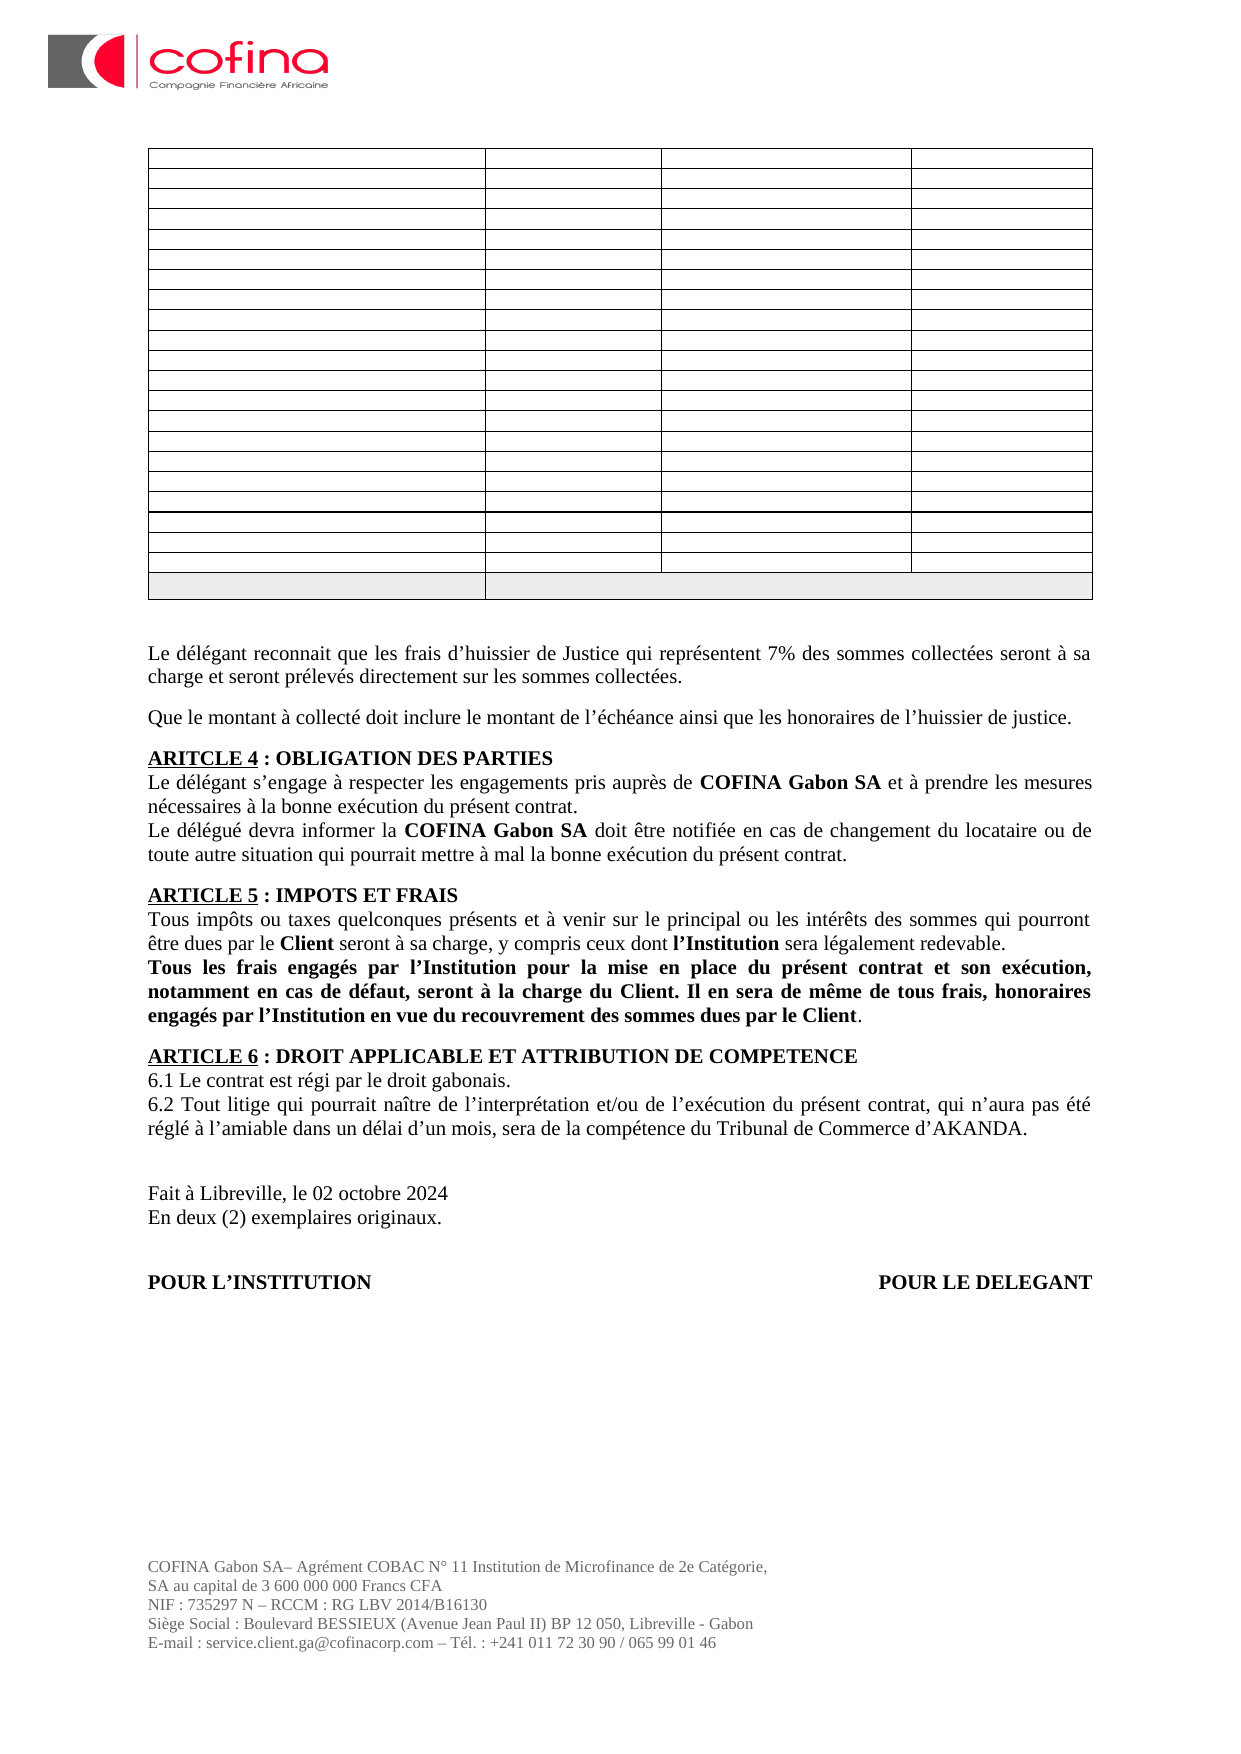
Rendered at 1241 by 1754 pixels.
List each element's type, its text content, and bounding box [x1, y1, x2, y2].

table_cell [912, 290, 1092, 309]
table_cell [662, 533, 911, 552]
table_cell [912, 189, 1092, 208]
table_cell [486, 472, 661, 491]
table_cell [912, 492, 1092, 511]
text ARITCLE 4 : OBLIGATION DES PARTIES [148, 746, 1093, 770]
table_cell [149, 310, 485, 329]
text 6.2 Tout litige qui pourrait naître de l’interprétation et/ou de l’exécution du présent contrat, qui n’aura pas été réglé à l’amiable dans un délai d’un mois, sera de la compétence du Tribunal de Commerce d’AKANDA. [148, 1092, 1093, 1140]
table_cell [149, 331, 485, 350]
table_cell [486, 331, 661, 350]
table_cell [149, 290, 485, 309]
table_cell [662, 290, 911, 309]
table_cell [662, 149, 911, 168]
text POUR L’INSTITUTION POUR LE DELEGANT [148, 1270, 1093, 1294]
table_cell [486, 351, 661, 370]
table_cell [149, 452, 485, 471]
table_cell [912, 351, 1092, 370]
table_cell [149, 391, 485, 410]
table_cell [912, 250, 1092, 269]
table_cell [912, 310, 1092, 329]
table_cell [486, 432, 661, 451]
table_cell [149, 209, 485, 228]
table_cell [662, 169, 911, 188]
text Le délégué devra informer la COFINA Gabon SA doit être notifiée en cas de changement du locataire ou de toute autre situation qui pourrait mettre à mal la bonne exécution du présent contrat. [148, 818, 1093, 866]
table_cell [486, 371, 661, 390]
table_cell [486, 553, 661, 572]
table_cell [149, 472, 485, 491]
table_cell [486, 411, 661, 431]
table_cell [149, 230, 485, 249]
text Le délégant reconnait que les frais d’huissier de Justice qui représentent 7% des sommes collectées seront à sa charge et seront prélevés directement sur les sommes collectées. [148, 640, 1093, 688]
table_cell [912, 533, 1092, 552]
table_cell [149, 513, 485, 532]
table_cell [912, 513, 1092, 532]
text ARTICLE 5 : IMPOTS ET FRAIS [148, 883, 1093, 907]
table_cell [662, 452, 911, 471]
table_cell [912, 230, 1092, 249]
text Le délégant s’engage à respecter les engagements pris auprès de COFINA Gabon SA et à prendre les mesures nécessaires à la bonne exécution du présent contrat. [148, 770, 1093, 818]
text Que le montant à collecté doit inclure le montant de l’échéance ainsi que les honoraires de l’huissier de justice. [148, 705, 1093, 729]
table_cell [662, 331, 911, 350]
table_cell [486, 230, 661, 249]
table_cell [486, 209, 661, 228]
table_cell [912, 169, 1092, 188]
text En deux (2) exemplaires originaux. [148, 1205, 1093, 1229]
table_cell [662, 513, 911, 532]
table_cell [149, 533, 485, 552]
table_cell [486, 391, 661, 410]
table_cell [149, 371, 485, 390]
table_cell [486, 573, 1092, 599]
table_cell [912, 270, 1092, 289]
table_cell [486, 169, 661, 188]
table_cell [486, 533, 661, 552]
picture [13, 17, 361, 107]
table_cell [486, 270, 661, 289]
table_cell [912, 371, 1092, 390]
table_cell [662, 310, 911, 329]
table_cell [662, 391, 911, 410]
table_cell [149, 149, 485, 168]
table_cell [149, 169, 485, 188]
text ARTICLE 6 : DROIT APPLICABLE ET ATTRIBUTION DE COMPETENCE [148, 1044, 1093, 1068]
table_cell [662, 189, 911, 208]
table_cell [912, 553, 1092, 572]
table_cell [912, 411, 1092, 431]
table_cell [486, 452, 661, 471]
table_cell [912, 209, 1092, 228]
table_cell [662, 411, 911, 431]
table_cell [149, 351, 485, 370]
table_cell [149, 270, 485, 289]
table_cell [912, 331, 1092, 350]
table_cell [486, 492, 661, 511]
table_cell [662, 230, 911, 249]
table_cell [662, 209, 911, 228]
table_cell [149, 432, 485, 451]
table_cell [662, 351, 911, 370]
text 6.1 Le contrat est régi par le droit gabonais. [148, 1068, 1093, 1092]
table_cell [662, 472, 911, 491]
table_cell [486, 250, 661, 269]
table_cell [149, 573, 485, 599]
text Fait à Libreville, le 02 octobre 2024 [148, 1181, 1093, 1205]
text Tous impôts ou taxes quelconques présents et à venir sur le principal ou les intérêts des sommes qui pourront être dues par le Client seront à sa charge, y compris ceux dont l’Institution sera légalement redevable. [148, 907, 1093, 955]
table_cell [912, 391, 1092, 410]
table_cell [486, 290, 661, 309]
text Tous les frais engagés par l’Institution pour la mise en place du présent contrat et son exécution, notamment en cas de défaut, seront à la charge du Client. Il en sera de même de tous frais, honoraires engagés par l’Institution en vue du recouvrement des sommes dues par le Client. [148, 955, 1093, 1027]
table_cell [149, 250, 485, 269]
table_cell [149, 411, 485, 431]
table_cell [149, 553, 485, 572]
table_cell [486, 513, 661, 532]
table_cell [662, 432, 911, 451]
table_cell [662, 270, 911, 289]
table_cell [486, 310, 661, 329]
table_cell [662, 553, 911, 572]
table_cell [912, 472, 1092, 491]
table_cell [912, 432, 1092, 451]
table_cell [662, 371, 911, 390]
table_cell [486, 189, 661, 208]
table_cell [149, 189, 485, 208]
table_cell [662, 250, 911, 269]
table_cell [486, 149, 661, 168]
table_cell [662, 492, 911, 511]
table_cell [912, 452, 1092, 471]
table_cell [149, 492, 485, 511]
table_cell [912, 149, 1092, 168]
